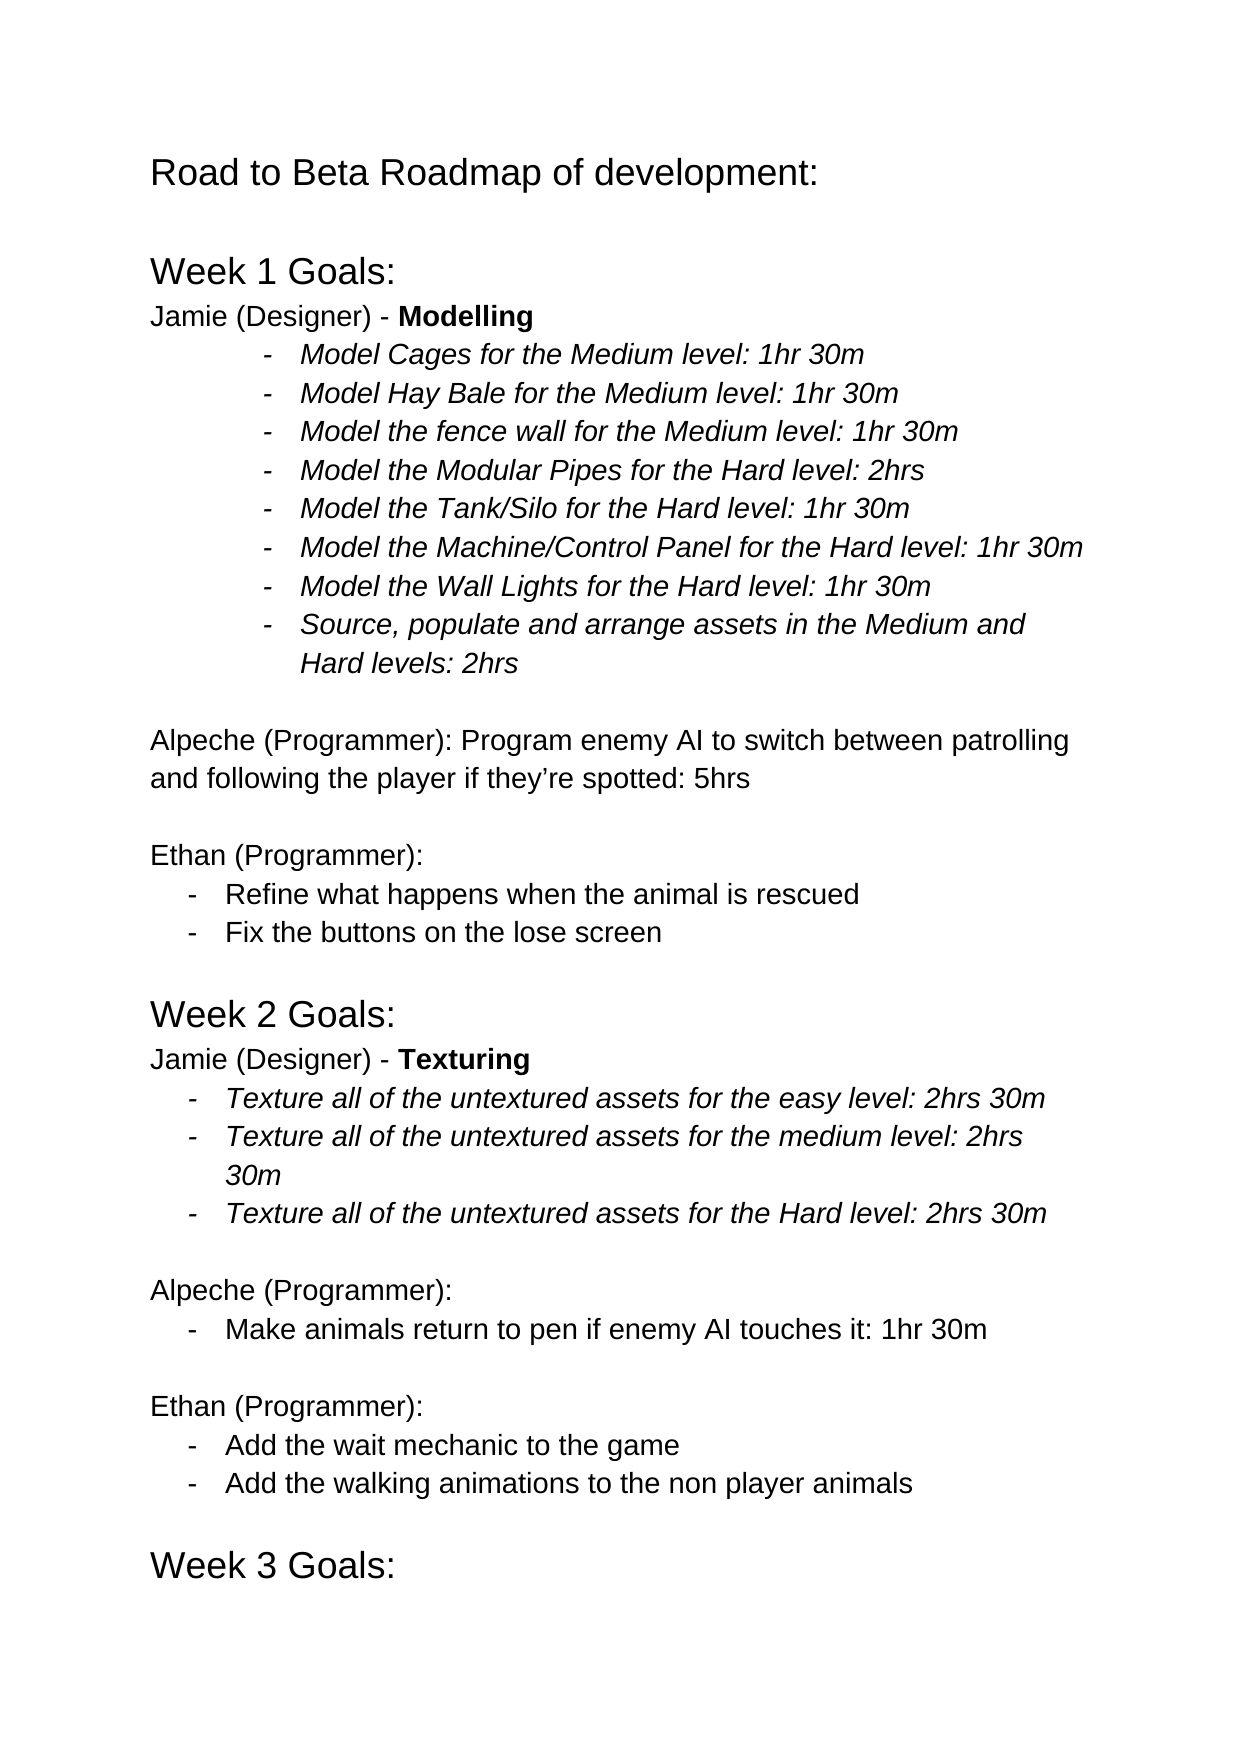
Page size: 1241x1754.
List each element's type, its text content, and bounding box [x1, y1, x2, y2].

text Alpeche (Programmer): Program enemy AI to switch between patrolling and following the player if they’re spotted: 5hrs [150, 723, 1090, 795]
text Week 1 Goals: [150, 249, 1090, 292]
list Add the wait mechanic to the game [187, 1427, 1090, 1461]
text Alpeche (Programmer): [150, 1273, 1090, 1307]
list Add the walking animations to the non player animals [187, 1466, 1090, 1499]
text Week 3 Goals: [150, 1543, 1090, 1586]
text Week 2 Goals: [150, 992, 1090, 1036]
list Texture all of the untextured assets for the Hard level: 2hrs 30m [187, 1196, 1090, 1230]
list Refine what happens when the animal is rescued [187, 877, 1090, 910]
list Make animals return to pen if enemy AI touches it: 1hr 30m [187, 1312, 1090, 1345]
text Jamie (Designer) - Modelling [150, 299, 1090, 332]
list Source, populate and arrange assets in the Medium and Hard levels: 2hrs [262, 607, 1090, 679]
list Model Cages for the Medium level: 1hr 30m [262, 337, 1090, 371]
list Model the Wall Lights for the Hard level: 1hr 30m [262, 568, 1090, 602]
text Jamie (Designer) - Texturing [150, 1042, 1090, 1076]
list Texture all of the untextured assets for the easy level: 2hrs 30m [187, 1081, 1090, 1114]
list Model the Tank/Silo for the Hard level: 1hr 30m [262, 491, 1090, 525]
text Ethan (Programmer): [150, 838, 1090, 872]
list Model the fence wall for the Medium level: 1hr 30m [262, 414, 1090, 448]
list Fix the buttons on the lose screen [187, 915, 1090, 949]
list Model the Modular Pipes for the Hard level: 2hrs [262, 453, 1090, 486]
list Model Hay Bale for the Medium level: 1hr 30m [262, 376, 1090, 409]
list Model the Machine/Control Panel for the Hard level: 1hr 30m [262, 530, 1090, 563]
text Road to Beta Roadmap of development: [150, 150, 1090, 193]
list Texture all of the untextured assets for the medium level: 2hrs 30m [187, 1119, 1090, 1191]
text Ethan (Programmer): [150, 1389, 1090, 1422]
